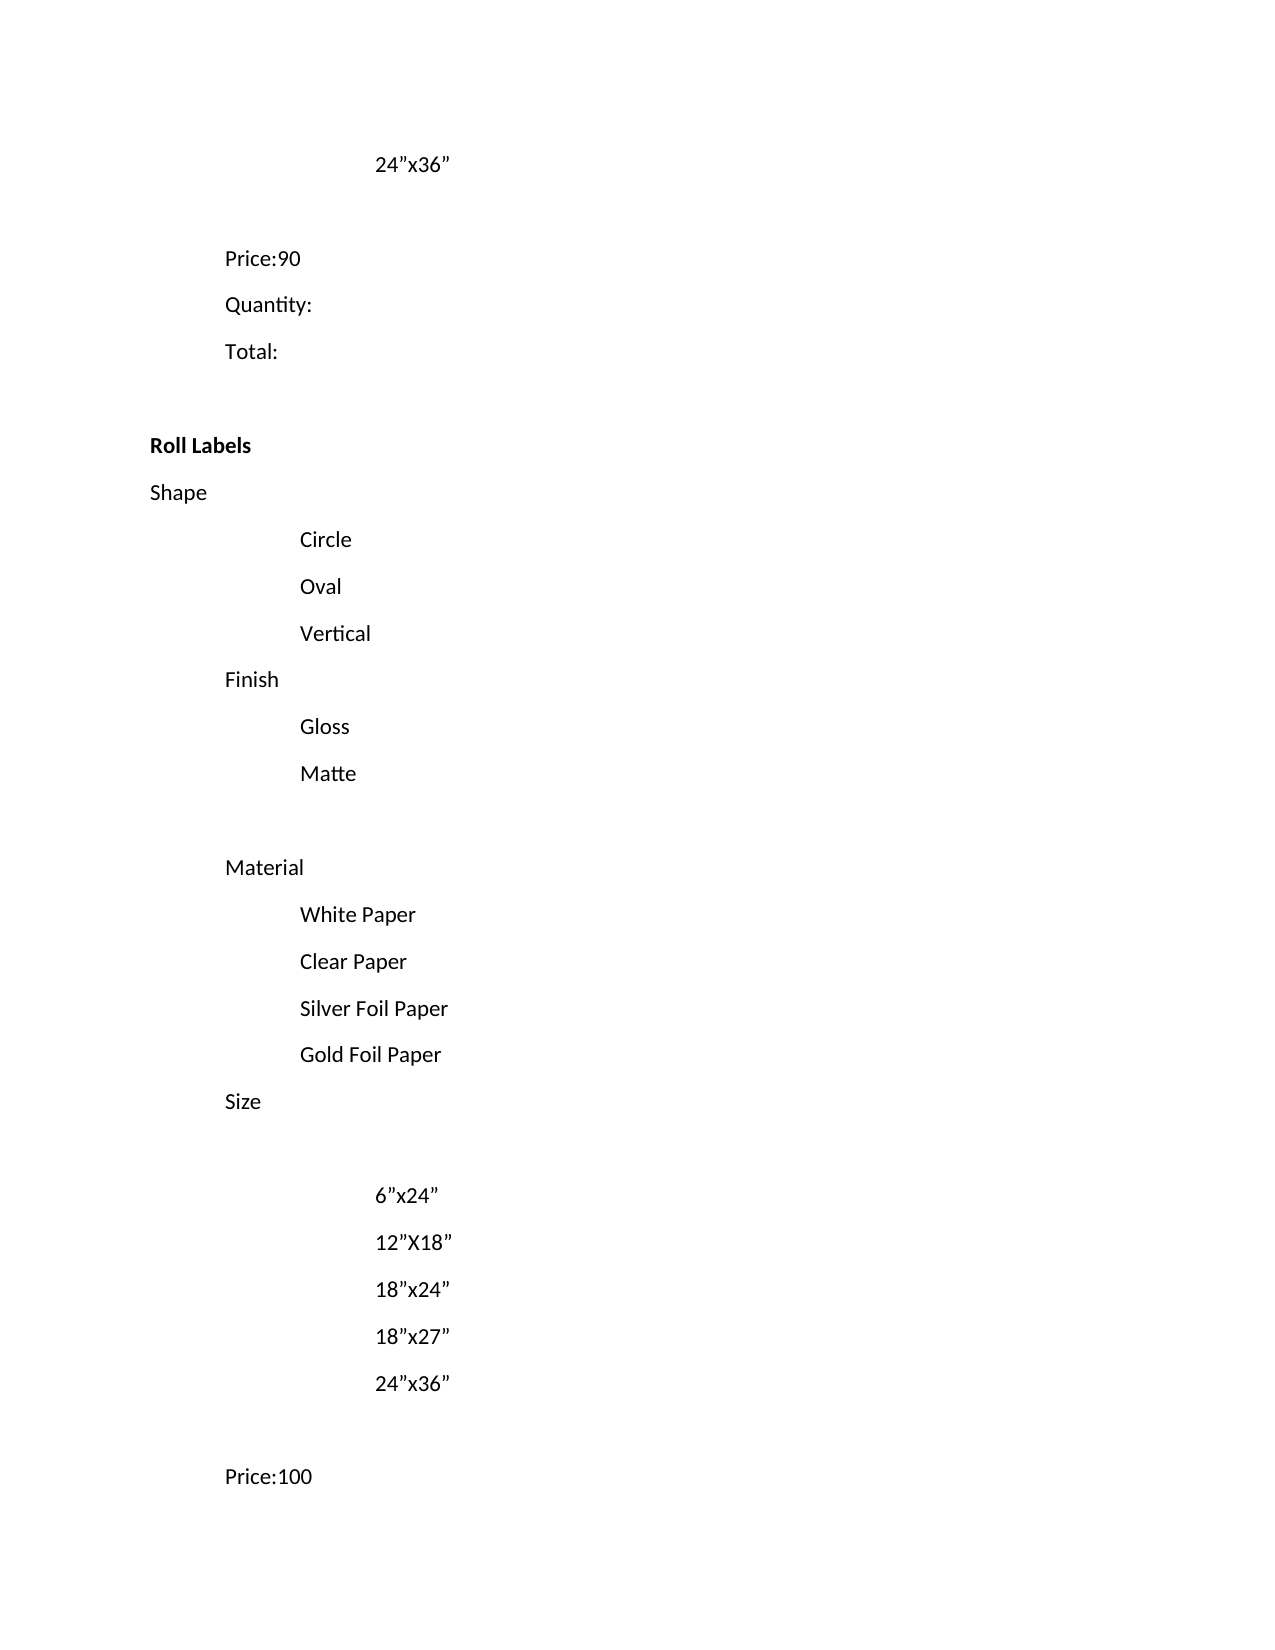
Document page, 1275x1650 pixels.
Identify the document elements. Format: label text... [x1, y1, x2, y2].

text White Paper [150, 900, 1125, 928]
text Finish [150, 666, 1125, 694]
text Silver Foil Paper [150, 994, 1125, 1022]
text Size [150, 1087, 1125, 1116]
text 18”x24” [150, 1275, 1125, 1303]
text 24”x36” [150, 150, 1125, 178]
text Shape [150, 478, 1125, 506]
text Oval [150, 572, 1125, 600]
text 6”x24” [150, 1181, 1125, 1209]
text Total: [150, 337, 1125, 366]
text Price:90 [150, 244, 1125, 272]
text Clear Paper [150, 947, 1125, 975]
text 24”x36” [150, 1369, 1125, 1397]
text Gloss [150, 712, 1125, 741]
text Vertical [150, 619, 1125, 647]
text Price:100 [150, 1462, 1125, 1491]
text 18”x27” [150, 1322, 1125, 1350]
text Matte [150, 759, 1125, 787]
text Material [150, 853, 1125, 881]
text Gold Foil Paper [150, 1041, 1125, 1069]
text Roll Labels [150, 431, 1125, 459]
text 12”X18” [150, 1228, 1125, 1256]
text Circle [150, 525, 1125, 553]
text Quantity: [150, 291, 1125, 319]
